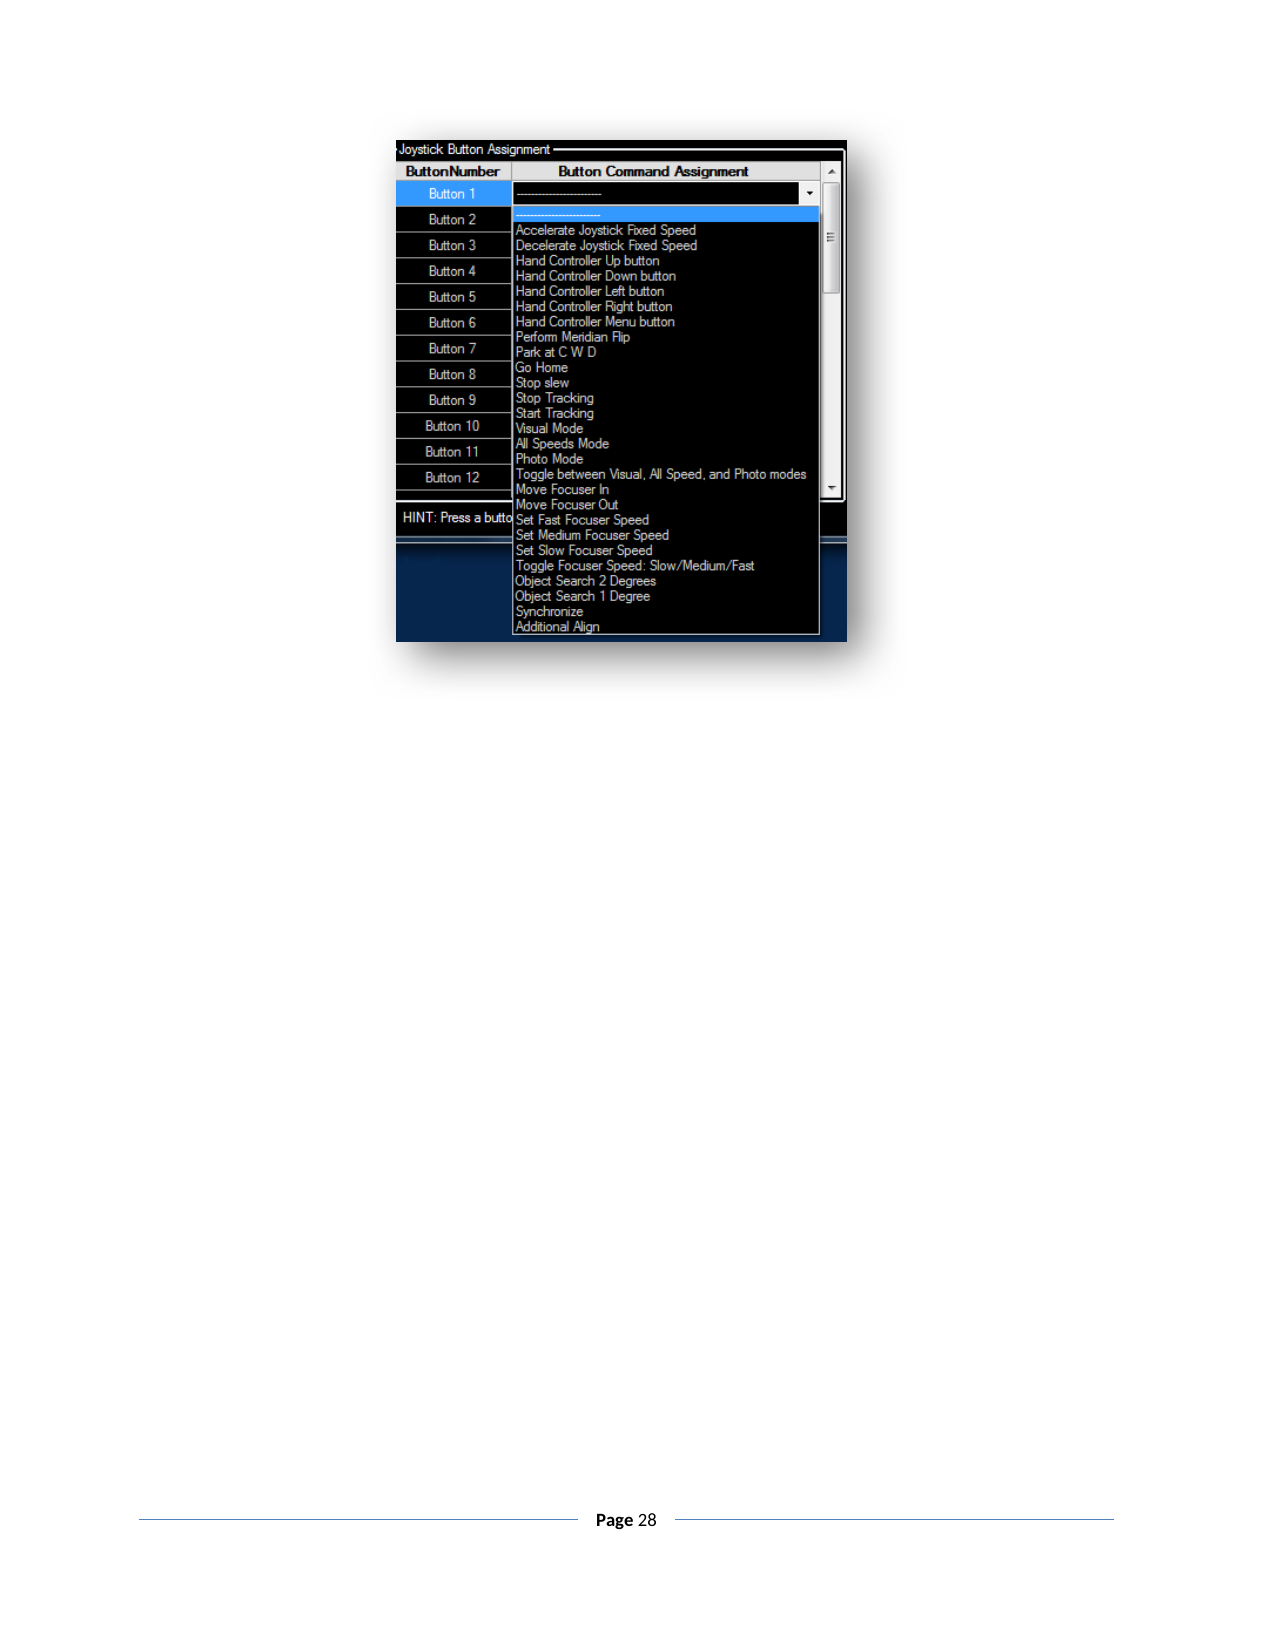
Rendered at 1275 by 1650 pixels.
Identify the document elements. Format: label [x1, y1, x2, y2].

picture [396, 140, 847, 642]
